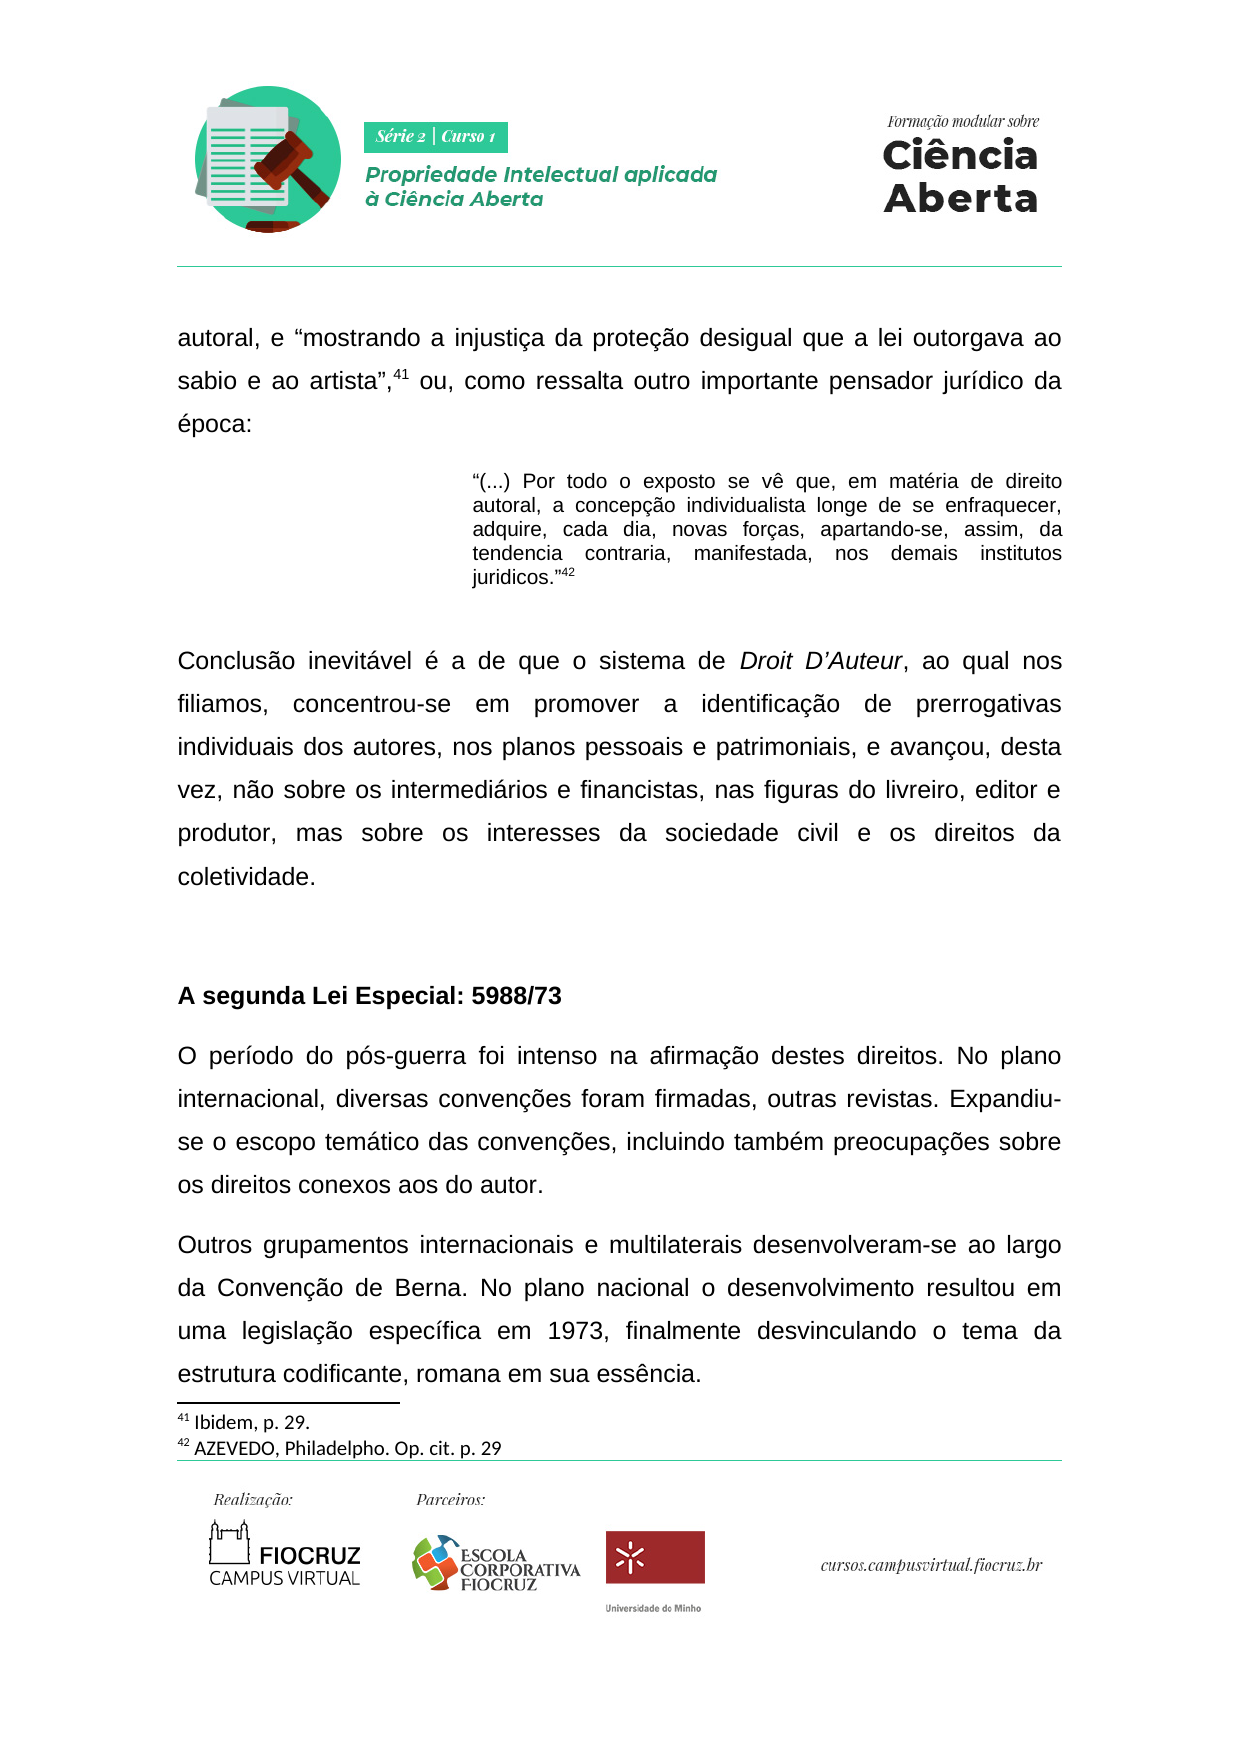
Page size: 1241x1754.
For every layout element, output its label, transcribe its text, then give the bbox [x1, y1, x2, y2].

text A segunda Lei Especial: 5988/73 [177, 981, 1063, 1010]
picture [193, 1462, 1052, 1634]
text Conclusão inevitável é a de que o sistema de Droit D’Auteur, ao qual nos filiamos, concentrou-se em promover a identificação de prerrogativas individuais dos autores, nos planos pessoais e patrimoniais, e avançou, desta vez, não sobre os intermediários e financistas, nas figuras do livreiro, editor e produtor, mas sobre os interesses da sociedade civil e os direitos da coletividade. [177, 646, 1063, 890]
text O período do pós-guerra foi intenso na afirmação destes direitos. No plano internacional, diversas convenções foram firmadas, outras revistas. Expandiu-se o escopo temático das convenções, incluindo também preocupações sobre os direitos conexos aos do autor. [177, 1041, 1063, 1199]
text Outros grupamentos internacionais e multilaterais desenvolveram-se ao largo da Convenção de Berna. No plano nacional o desenvolvimento resultou em uma legislação específica em 1973, finalmente desvinculando o tema da estrutura codificante, romana em sua essência. [177, 1230, 1063, 1388]
text “(...) Por todo o exposto se vê que, em matéria de direito autoral, a concepção individualista longe de se enfraquecer, adquire, cada dia, novas forças, apartando-se, assim, da tendencia contraria, manifestada, nos demais institutos juridicos.” [472, 469, 1063, 589]
picture [193, 73, 1052, 246]
